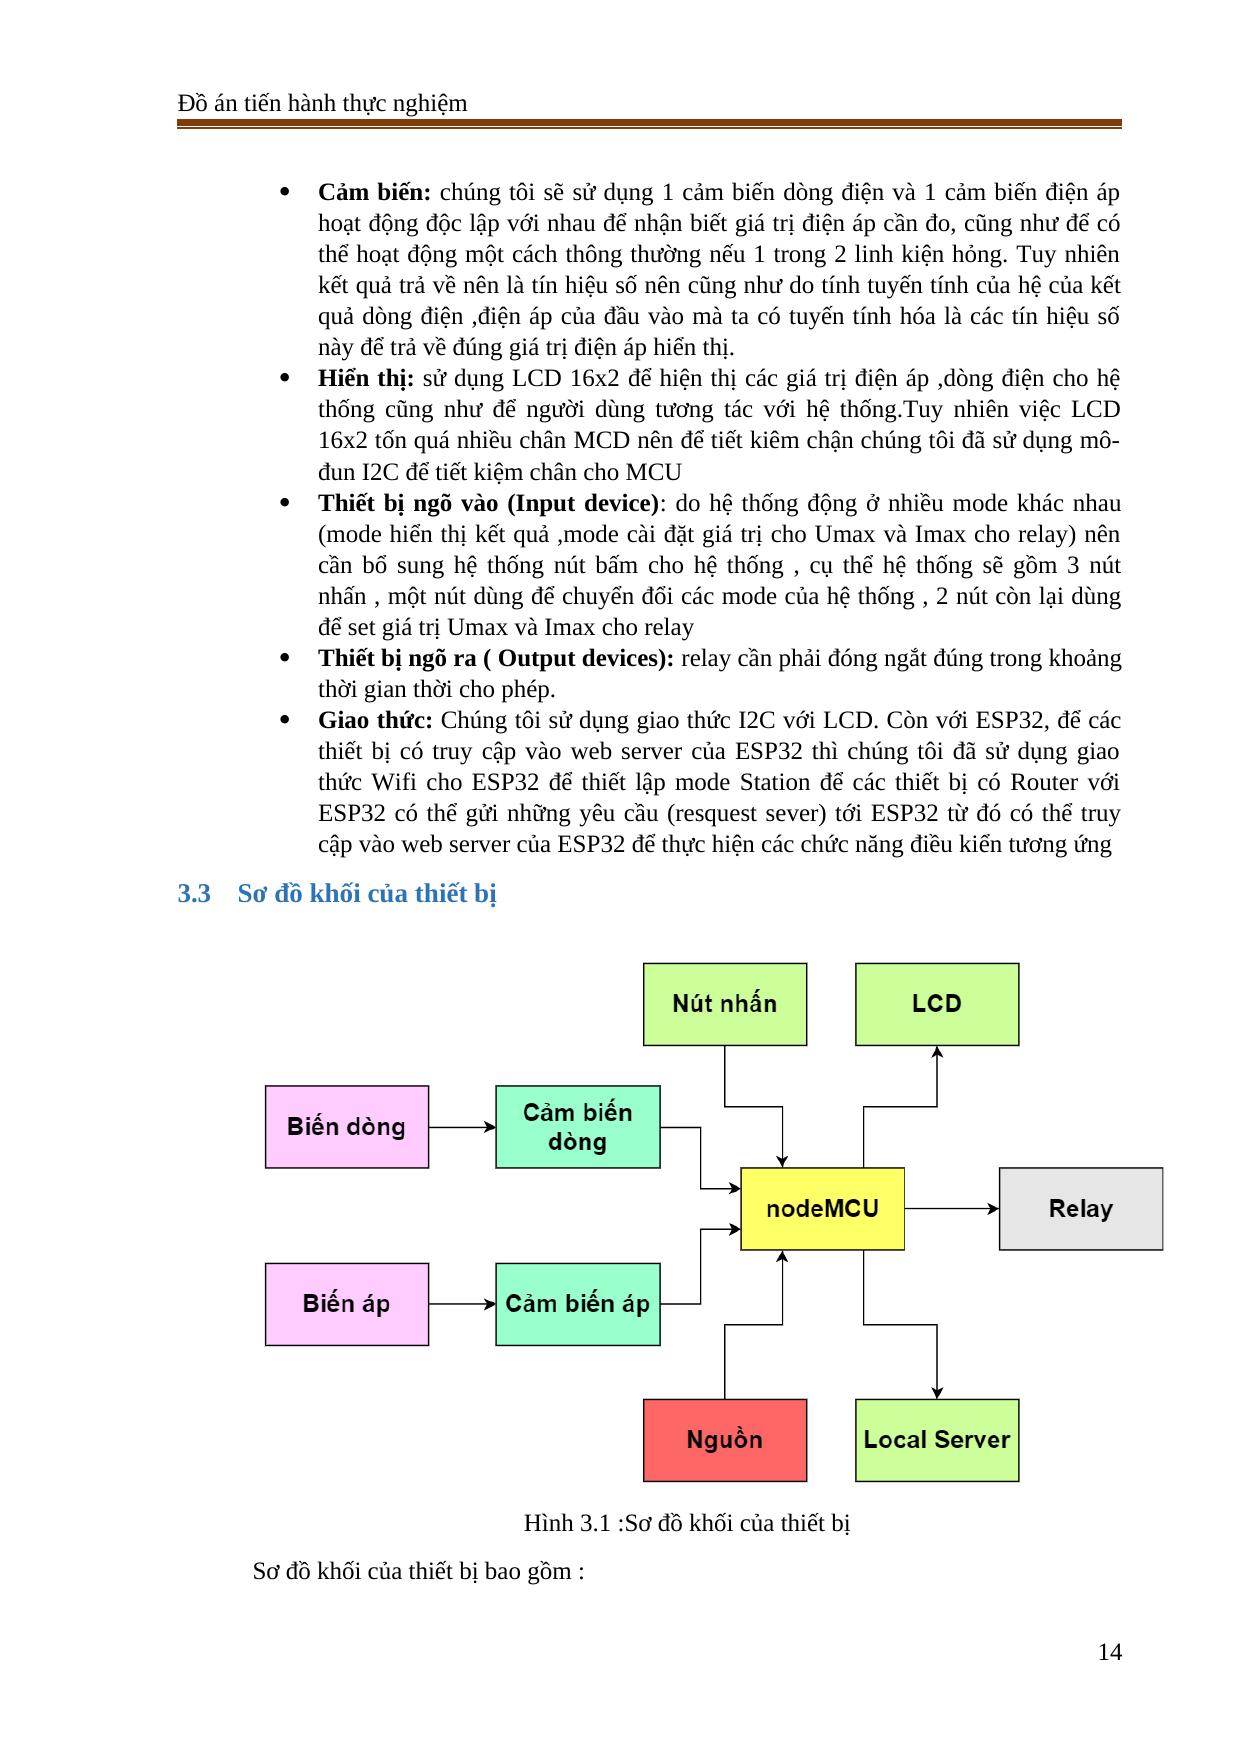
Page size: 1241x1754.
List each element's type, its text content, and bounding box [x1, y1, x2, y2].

subtitle Sơ đồ khối của thiết bị [177, 877, 1122, 908]
picture [252, 958, 1178, 1490]
list Giao thức: Chúng tôi sử dụng giao thức I2C với LCD. Còn với ESP32, để các thiết bị có truy cập vào web server của ESP32 thì chúng tôi đã sử dụng giao thức Wifi cho ESP32 để thiết lập mode Station để các thiết bị có Router với ESP32 có thể gửi những yêu cầu (resquest sever) tới ESP32 từ đó có thể truy cập vào web server của ESP32 để thực hiện các chức năng điều kiển tương ứng [280, 705, 1122, 858]
text Sơ đồ khối của thiết bị bao gồm : [177, 1556, 1122, 1585]
list Hiển thị: sử dụng LCD 16x2 để hiện thị các giá trị điện áp ,dòng điện cho hệ thống cũng như để người dùng tương tác với hệ thống.Tuy nhiên việc LCD 16x2 tốn quá nhiều chân MCD nên để tiết kiêm chận chúng tôi đã sử dụng mô-đun I2C để tiết kiệm chân cho MCU [280, 363, 1122, 485]
list Thiết bị ngõ ra ( Output devices): relay cần phải đóng ngắt đúng trong khoảng thời gian thời cho phép. [280, 643, 1122, 703]
text Hình 3.1 :Sơ đồ khối của thiết bị [177, 1508, 1122, 1537]
list Thiết bị ngõ vào (Input device): do hệ thống động ở nhiều mode khác nhau (mode hiển thị kết quả ,mode cài đặt giá trị cho Umax và Imax cho relay) nên cần bổ sung hệ thống nút bấm cho hệ thống , cụ thể hệ thống sẽ gồm 3 nút nhấn , một nút dùng để chuyển đổi các mode của hệ thống , 2 nút còn lại dùng để set giá trị Umax và Imax cho relay [280, 488, 1122, 641]
list Cảm biến: chúng tôi sẽ sử dụng 1 cảm biến dòng điện và 1 cảm biến điện áp hoạt động độc lập với nhau để nhận biết giá trị điện áp cần đo, cũng như để có thể hoạt động một cách thông thường nếu 1 trong 2 linh kiện hỏng. Tuy nhiên kết quả trả về nên là tín hiệu số nên cũng như do tính tuyến tính của hệ của kết quả dòng điện ,điện áp của đầu vào mà ta có tuyến tính hóa là các tín hiệu số này để trả về đúng giá trị điện áp hiển thị. [280, 177, 1122, 361]
